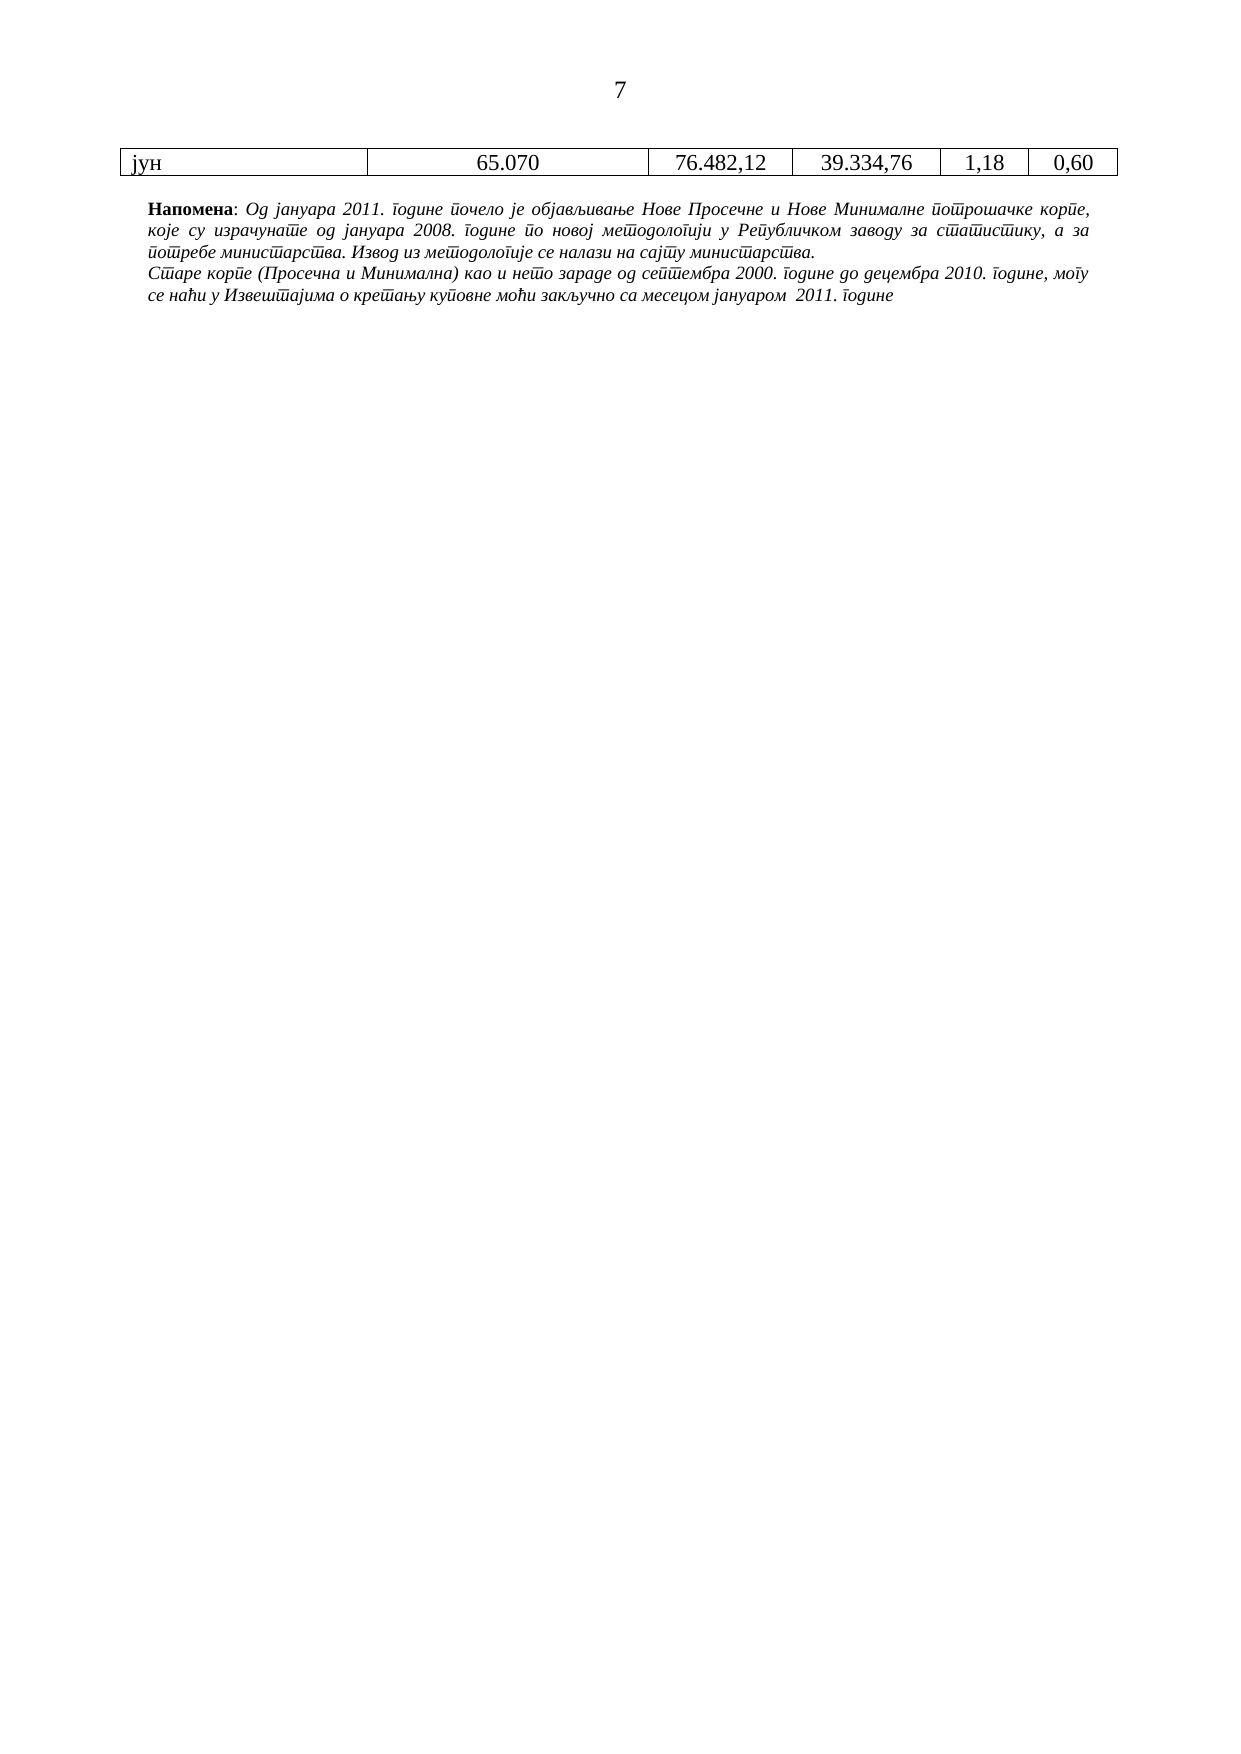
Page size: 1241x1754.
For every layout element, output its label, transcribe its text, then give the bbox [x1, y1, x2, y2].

table_cell јун [121, 149, 367, 175]
text Напомена: Од јануара 2011. године почело је објављивање Нове Просечне и Нове Минималне потрошачке корпе, које су израчунате од јануара 2008. године по новој методологији у Републичком заводу за статистику, а за потребе министарства. Извод из методологије се налази на сајту министарства. [148, 198, 1093, 262]
text Старе корпе (Просечна и Минимална) као и нето зараде од септембра 2000. године до децембра 2010. године, могу се наћи у Извештајима о кретању куповне моћи закључно са месецом јануаром 2011. године [148, 262, 1093, 305]
table_cell 0,60 [1029, 149, 1117, 175]
table_cell 65.070 [368, 149, 648, 175]
table_cell 39.334,76 [793, 149, 940, 175]
table_cell 76.482,12 [649, 149, 792, 175]
table_cell 1,18 [941, 149, 1028, 175]
